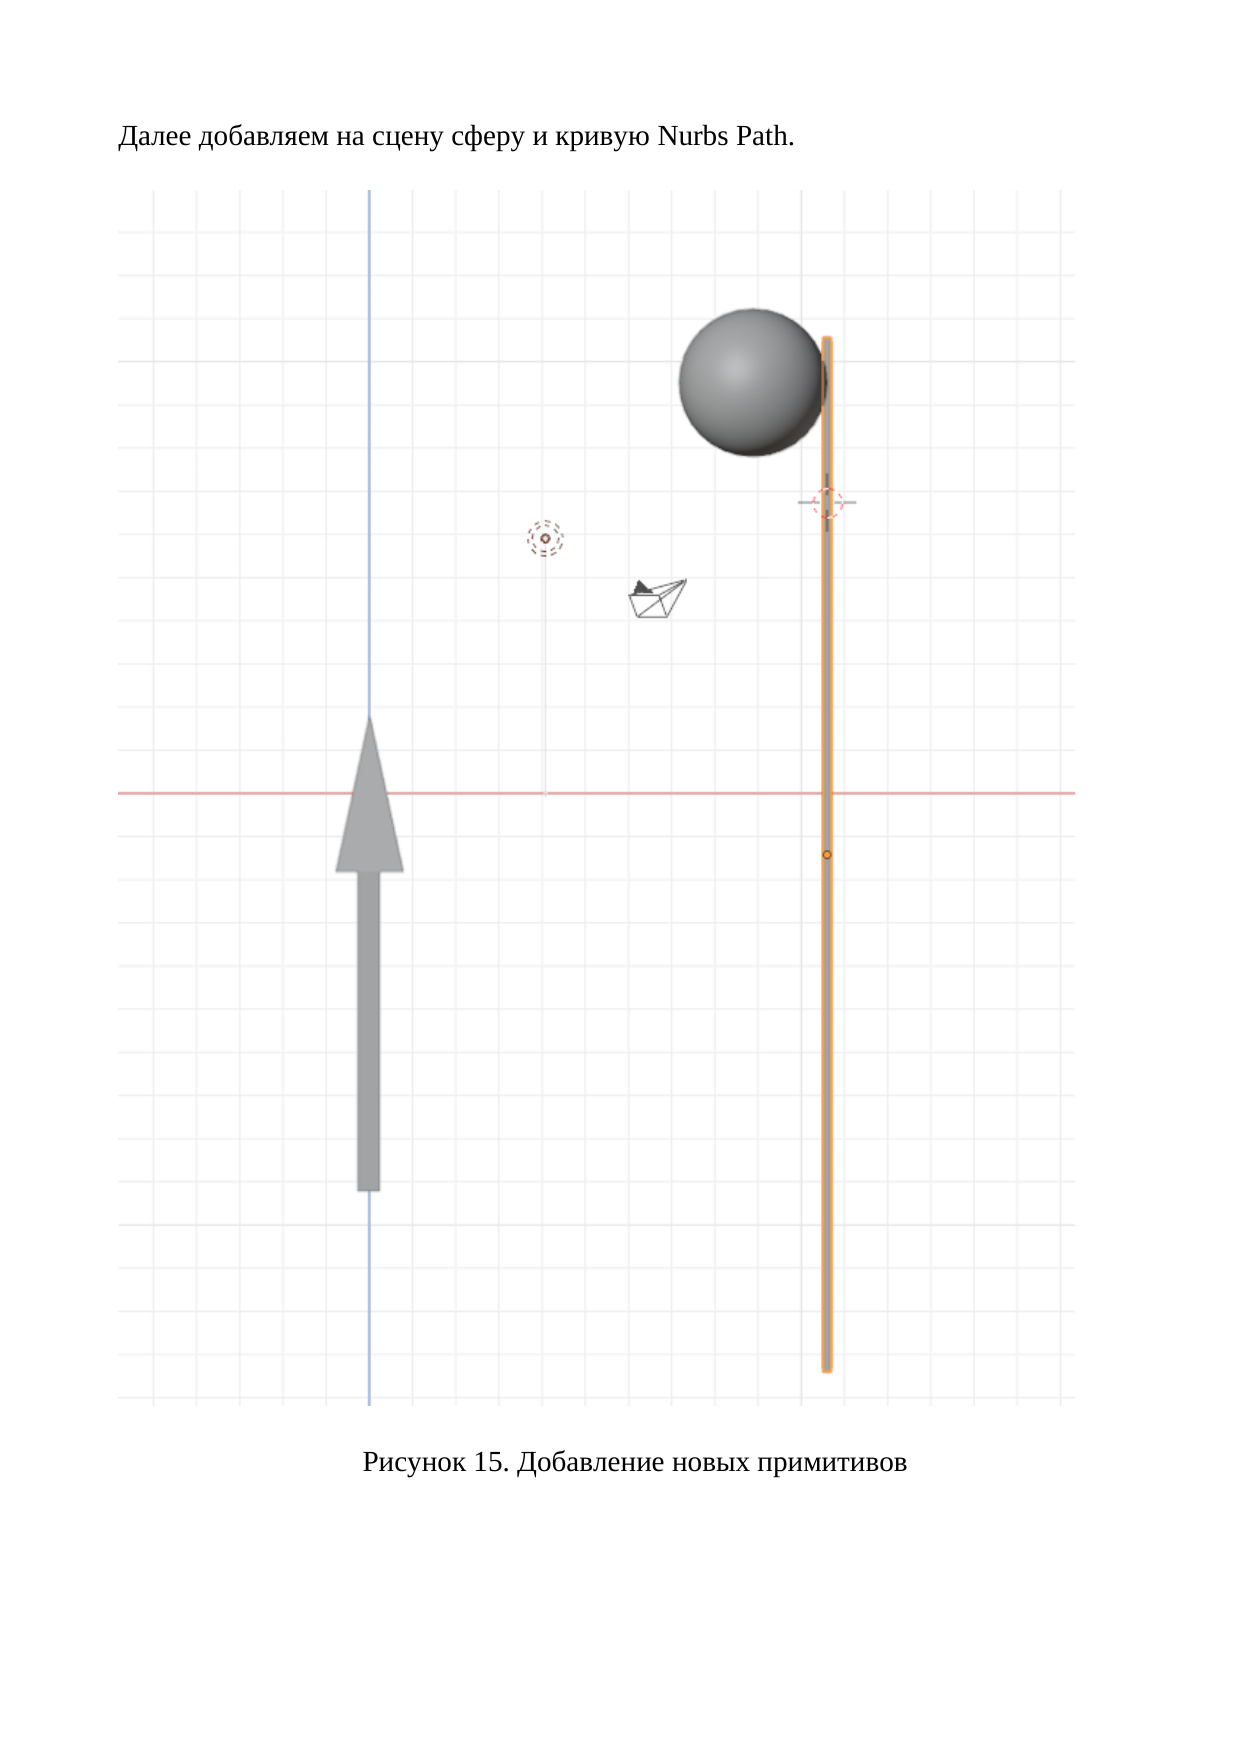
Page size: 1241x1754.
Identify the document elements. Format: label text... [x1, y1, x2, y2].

text Рисунок 15. Добавление новых примитивов [118, 1444, 1152, 1478]
text Далее добавляем на сцену сферу и кривую Nurbs Path. [118, 118, 1152, 152]
picture [118, 190, 1075, 1406]
